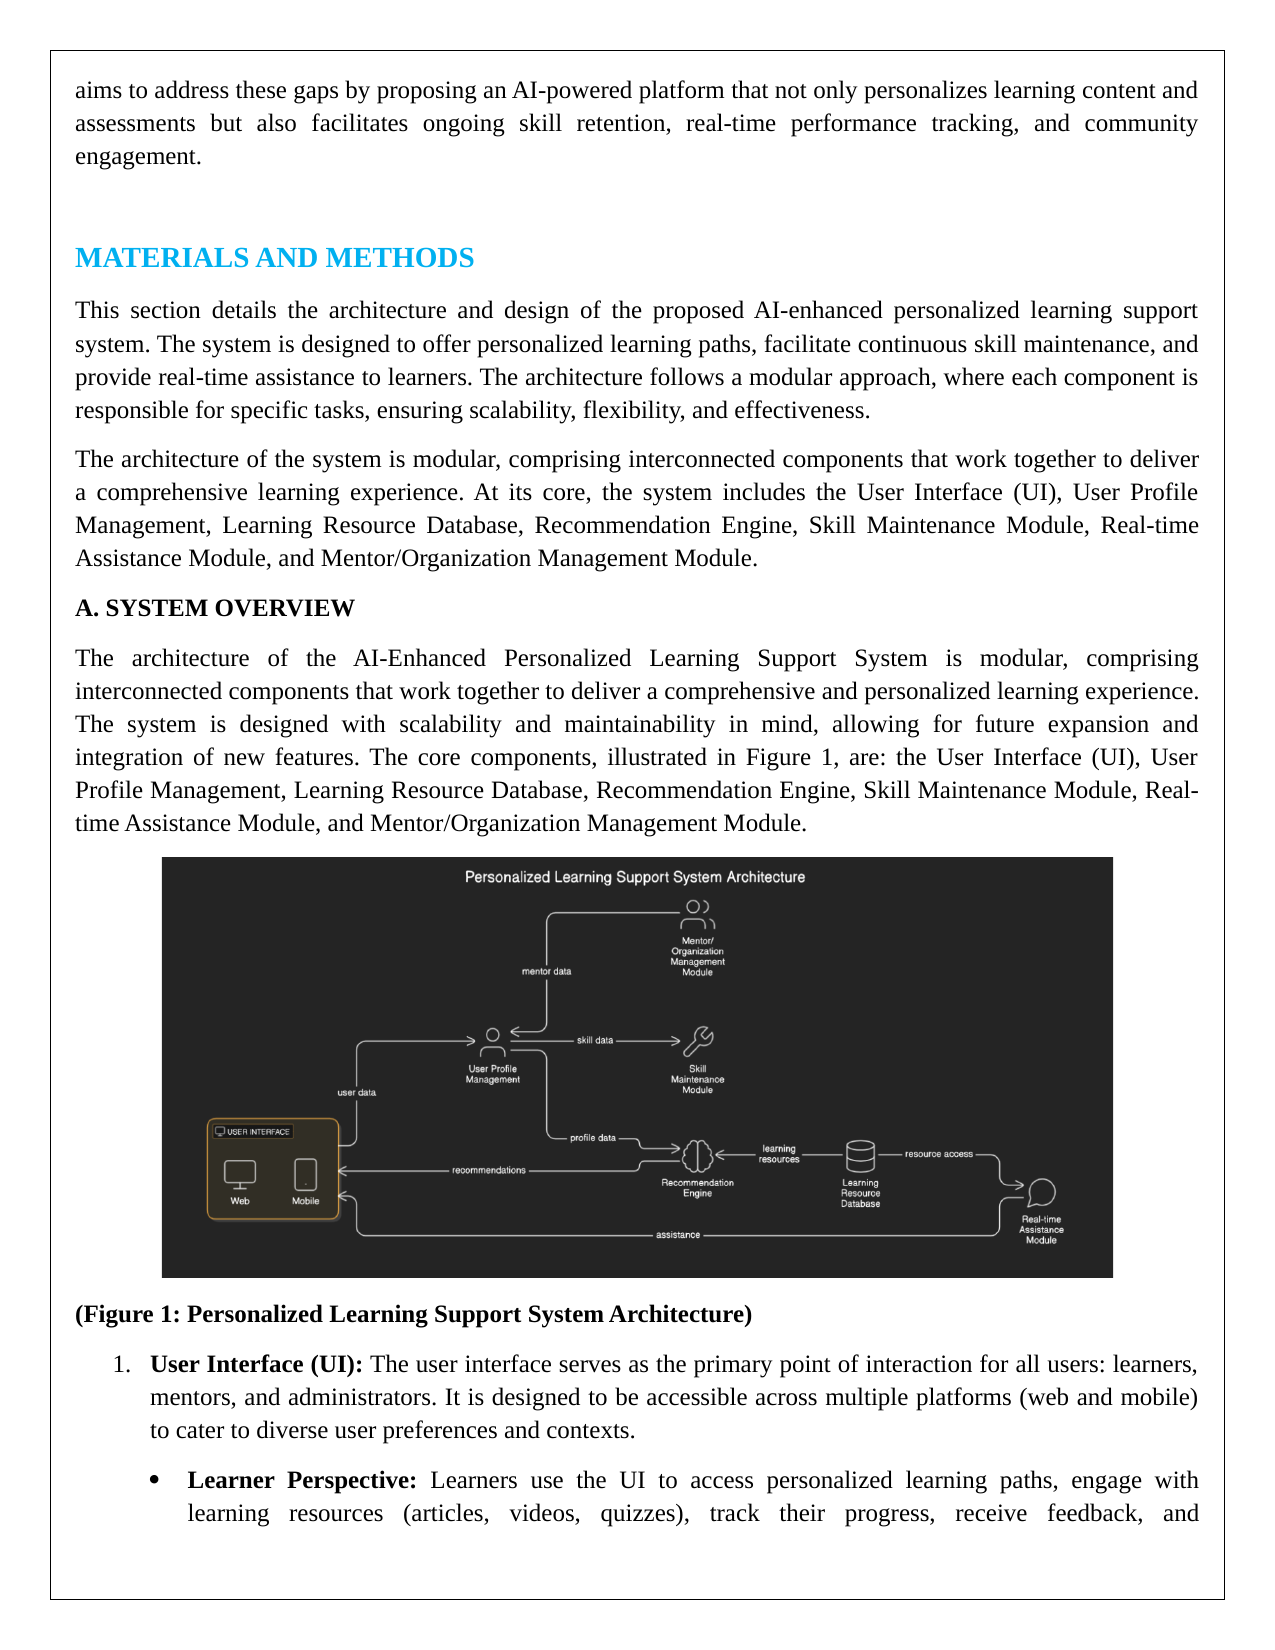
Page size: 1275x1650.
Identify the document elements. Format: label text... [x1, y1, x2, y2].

text (Figure 1: Personalized Learning Support System Architecture) [75, 1299, 1200, 1328]
picture [161, 857, 1114, 1278]
text The architecture of the AI-Enhanced Personalized Learning Support System is modular, comprising interconnected components that work together to deliver a comprehensive and personalized learning experience. The system is designed with scalability and maintainability in mind, allowing for future expansion and integration of new features. The core components, illustrated in Figure 1, are: the User Interface (UI), User Profile Management, Learning Resource Database, Recommendation Engine, Skill Maintenance Module, Real-time Assistance Module, and Mentor/Organization Management Module. [75, 643, 1200, 837]
text A. SYSTEM OVERVIEW [75, 593, 1200, 622]
list User Interface (UI): The user interface serves as the primary point of interaction for all users: learners, mentors, and administrators. It is designed to be accessible across multiple platforms (web and mobile) to cater to diverse user preferences and contexts. [112, 1349, 1200, 1444]
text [75, 75, 1200, 170]
text The architecture of the system is modular, comprising interconnected components that work together to deliver a comprehensive learning experience. At its core, the system includes the User Interface (UI), User Profile Management, Learning Resource Database, Recommendation Engine, Skill Maintenance Module, Real-time Assistance Module, and Mentor/Organization Management Module. [75, 444, 1200, 572]
text This section details the architecture and design of the proposed AI-enhanced personalized learning support system. The system is designed to offer personalized learning paths, facilitate continuous skill maintenance, and provide real-time assistance to learners. The architecture follows a modular approach, where each component is responsible for specific tasks, ensuring scalability, flexibility, and effectiveness. [75, 296, 1200, 423]
text MATERIALS AND METHODS [75, 240, 1200, 274]
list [150, 1465, 1200, 1527]
